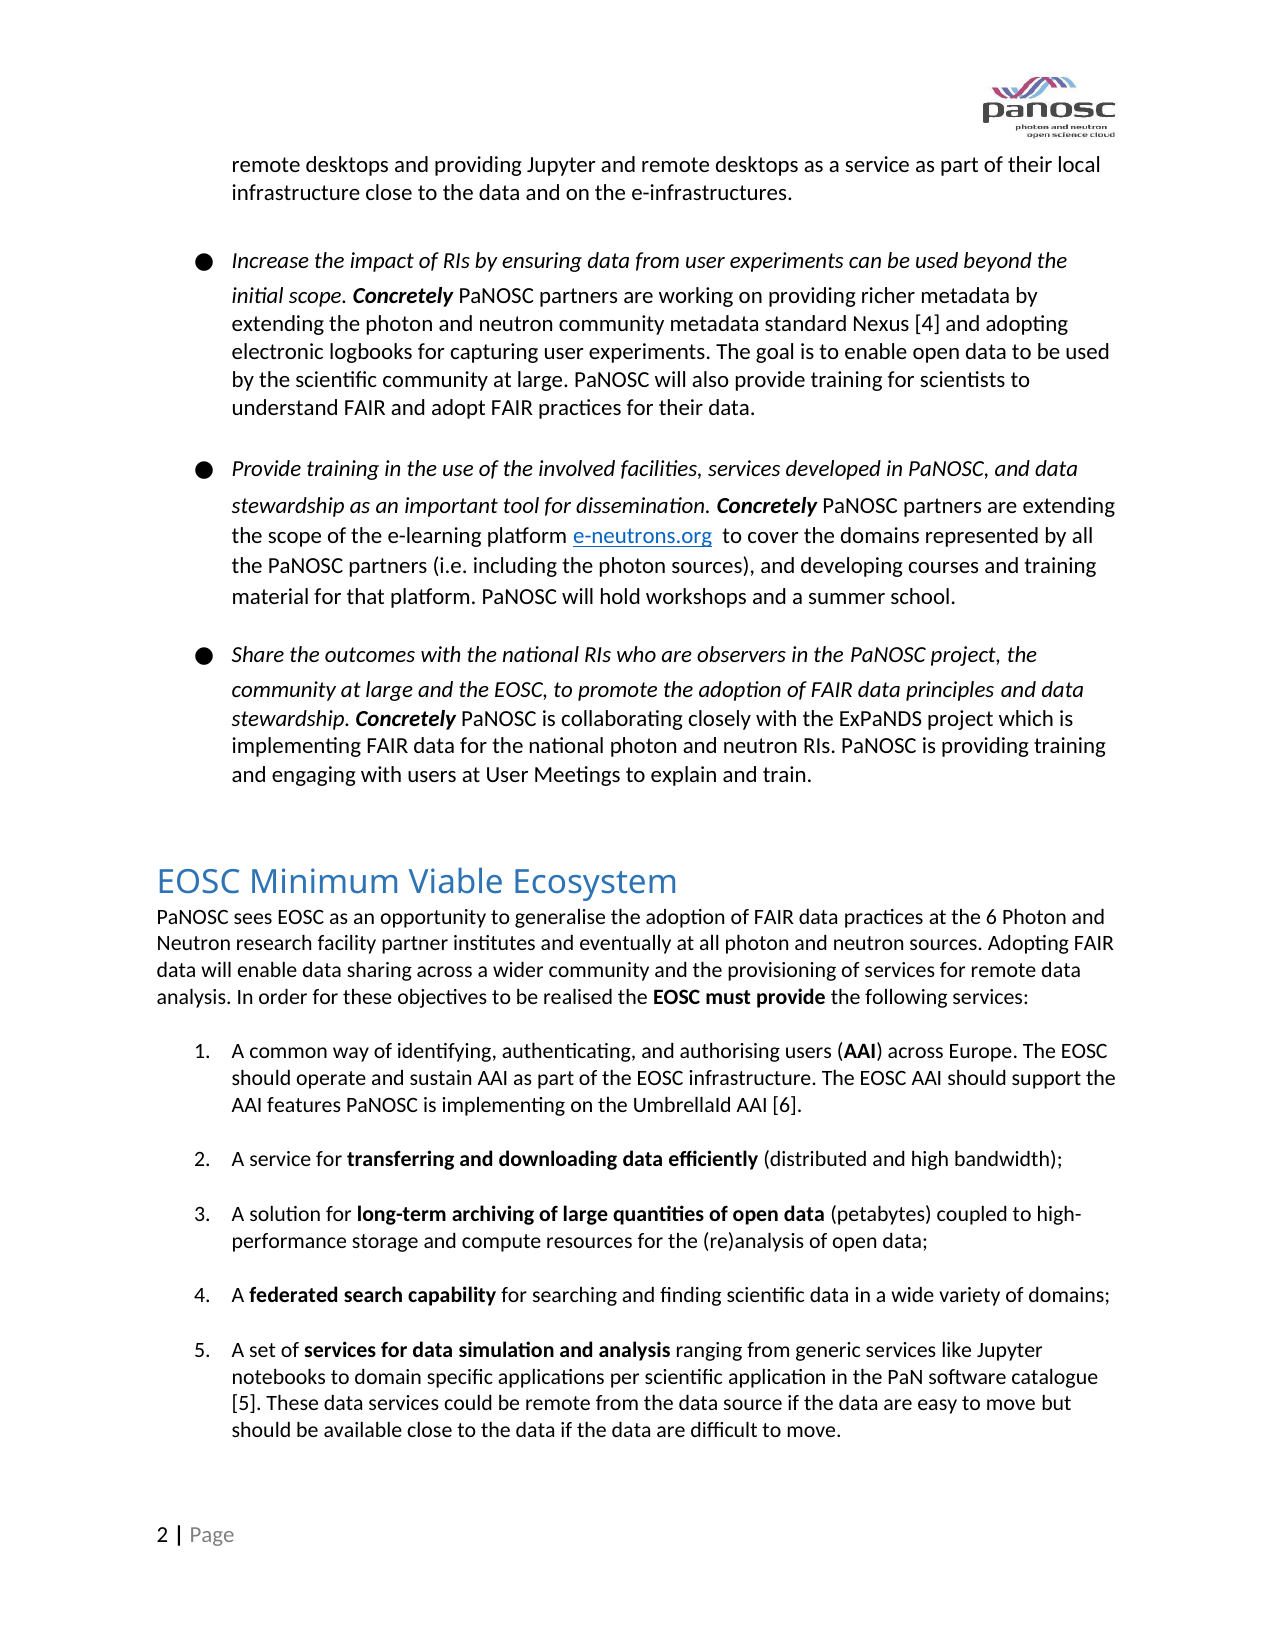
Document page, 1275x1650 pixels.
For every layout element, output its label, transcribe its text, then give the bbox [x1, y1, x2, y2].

picture [978, 72, 1119, 145]
list A set of services for data simulation and analysis ranging from generic services like Jupyter notebooks to domain specific applications per scientific application in the PaN software catalogue [5]. These data services could be remote from the data source if the data are easy to move but should be available close to the data if the data are difficult to move. [194, 1336, 1118, 1443]
list A solution for long-term archiving of large quantities of open data (petabytes) coupled to high-performance storage and compute resources for the (re)analysis of open data; [194, 1200, 1118, 1282]
list Increase the impact of RIs by ensuring data from user experiments can be used beyond the initial scope. Concretely PaNOSC partners are working on providing richer metadata by extending the photon and neutron community metadata standard Nexus [4] and adopting electronic logbooks for capturing user experiments. The goal is to enable open data to be used by the scientific community at large. PaNOSC will also provide training for scientists to understand FAIR and adopt FAIR practices for their data. [194, 234, 1118, 421]
subtitle EOSC Minimum Viable Ecosystem [156, 857, 1118, 903]
list Share the outcomes with the national RIs who are observers in the PaNOSC project, the community at large and the EOSC, to promote the adoption of FAIR data principles and data stewardship. Concretely PaNOSC is collaborating closely with the ExPaNDS project which is implementing FAIR data for the national photon and neutron RIs. PaNOSC is providing training and engaging with users at User Meetings to explain and train. [194, 629, 1118, 788]
list A common way of identifying, authenticating, and authorising users (AAI) across Europe. The EOSC should operate and sustain AAI as part of the EOSC infrastructure. The EOSC AAI should support the AAI features PaNOSC is implementing on the UmbrellaId AAI [6]. [194, 1036, 1118, 1146]
list A federated search capability for searching and finding scientific data in a wide variety of domains; [194, 1282, 1118, 1336]
list A service for transferring and downloading data efficiently (distributed and high bandwidth); [194, 1146, 1118, 1200]
text PaNOSC sees EOSC as an opportunity to generalise the adoption of FAIR data practices at the 6 Photon and Neutron research facility partner institutes and eventually at all photon and neutron sources. Adopting FAIR data will enable data sharing across a wider community and the provisioning of services for remote data analysis. In order for these objectives to be realised the EOSC must provide the following services: [156, 903, 1118, 1009]
list Provide training in the use of the involved facilities, services developed in PaNOSC, and data stewardship as an important tool for dissemination. Concretely PaNOSC partners are extending the scope of the e-learning platform e-neutrons.org to cover the domains represented by all the PaNOSC partners (i.e. including the photon sources), and developing courses and training material for that platform. PaNOSC will hold workshops and a summer school. [194, 442, 1118, 610]
